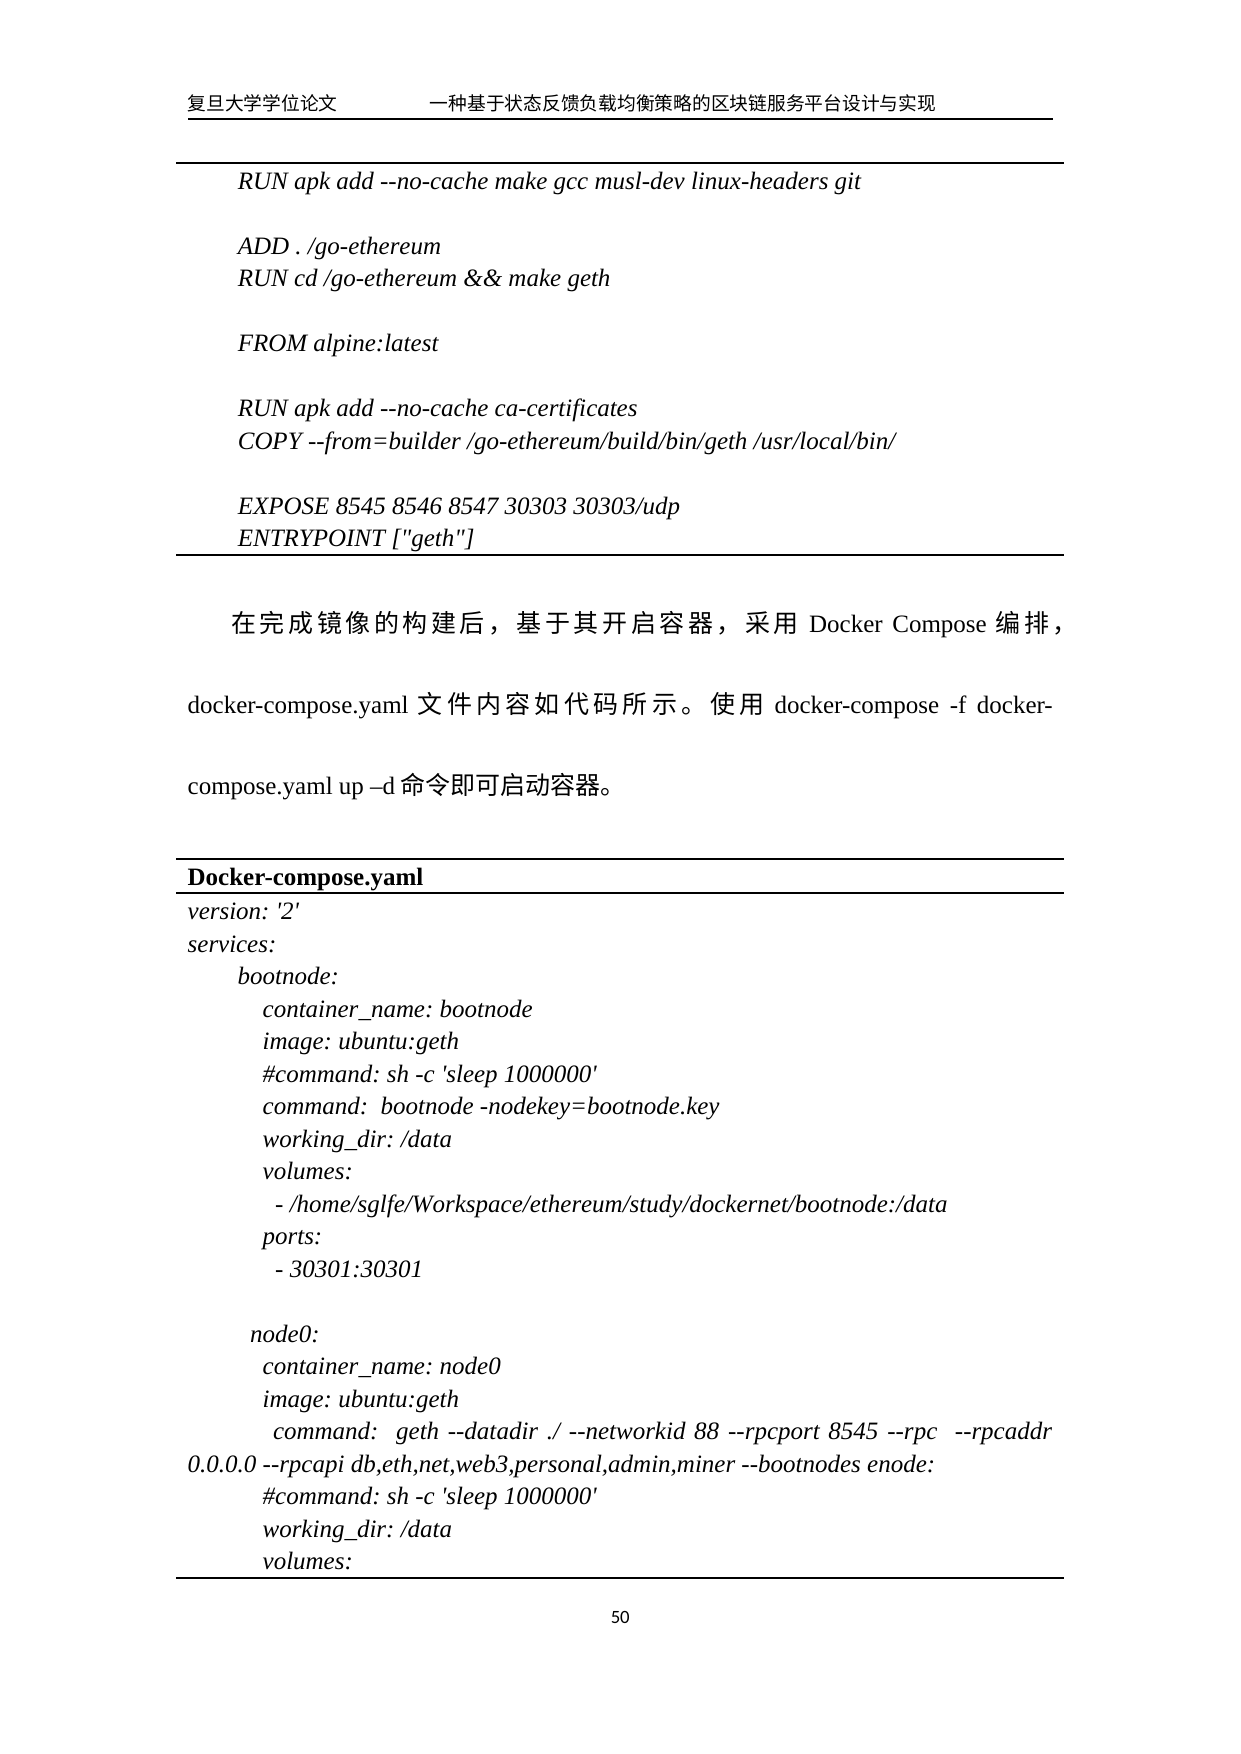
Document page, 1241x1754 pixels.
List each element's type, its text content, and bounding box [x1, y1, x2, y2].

table_header Docker-compose.yaml [176, 860, 1064, 892]
text 在完成镜像的构建后，基于其开启容器，采用Docker Compose编排，docker-compose.yaml文件内容如代码所示。使用docker-compose -f docker-compose.yaml up –d命令即可启动容器。 [187, 589, 1053, 816]
